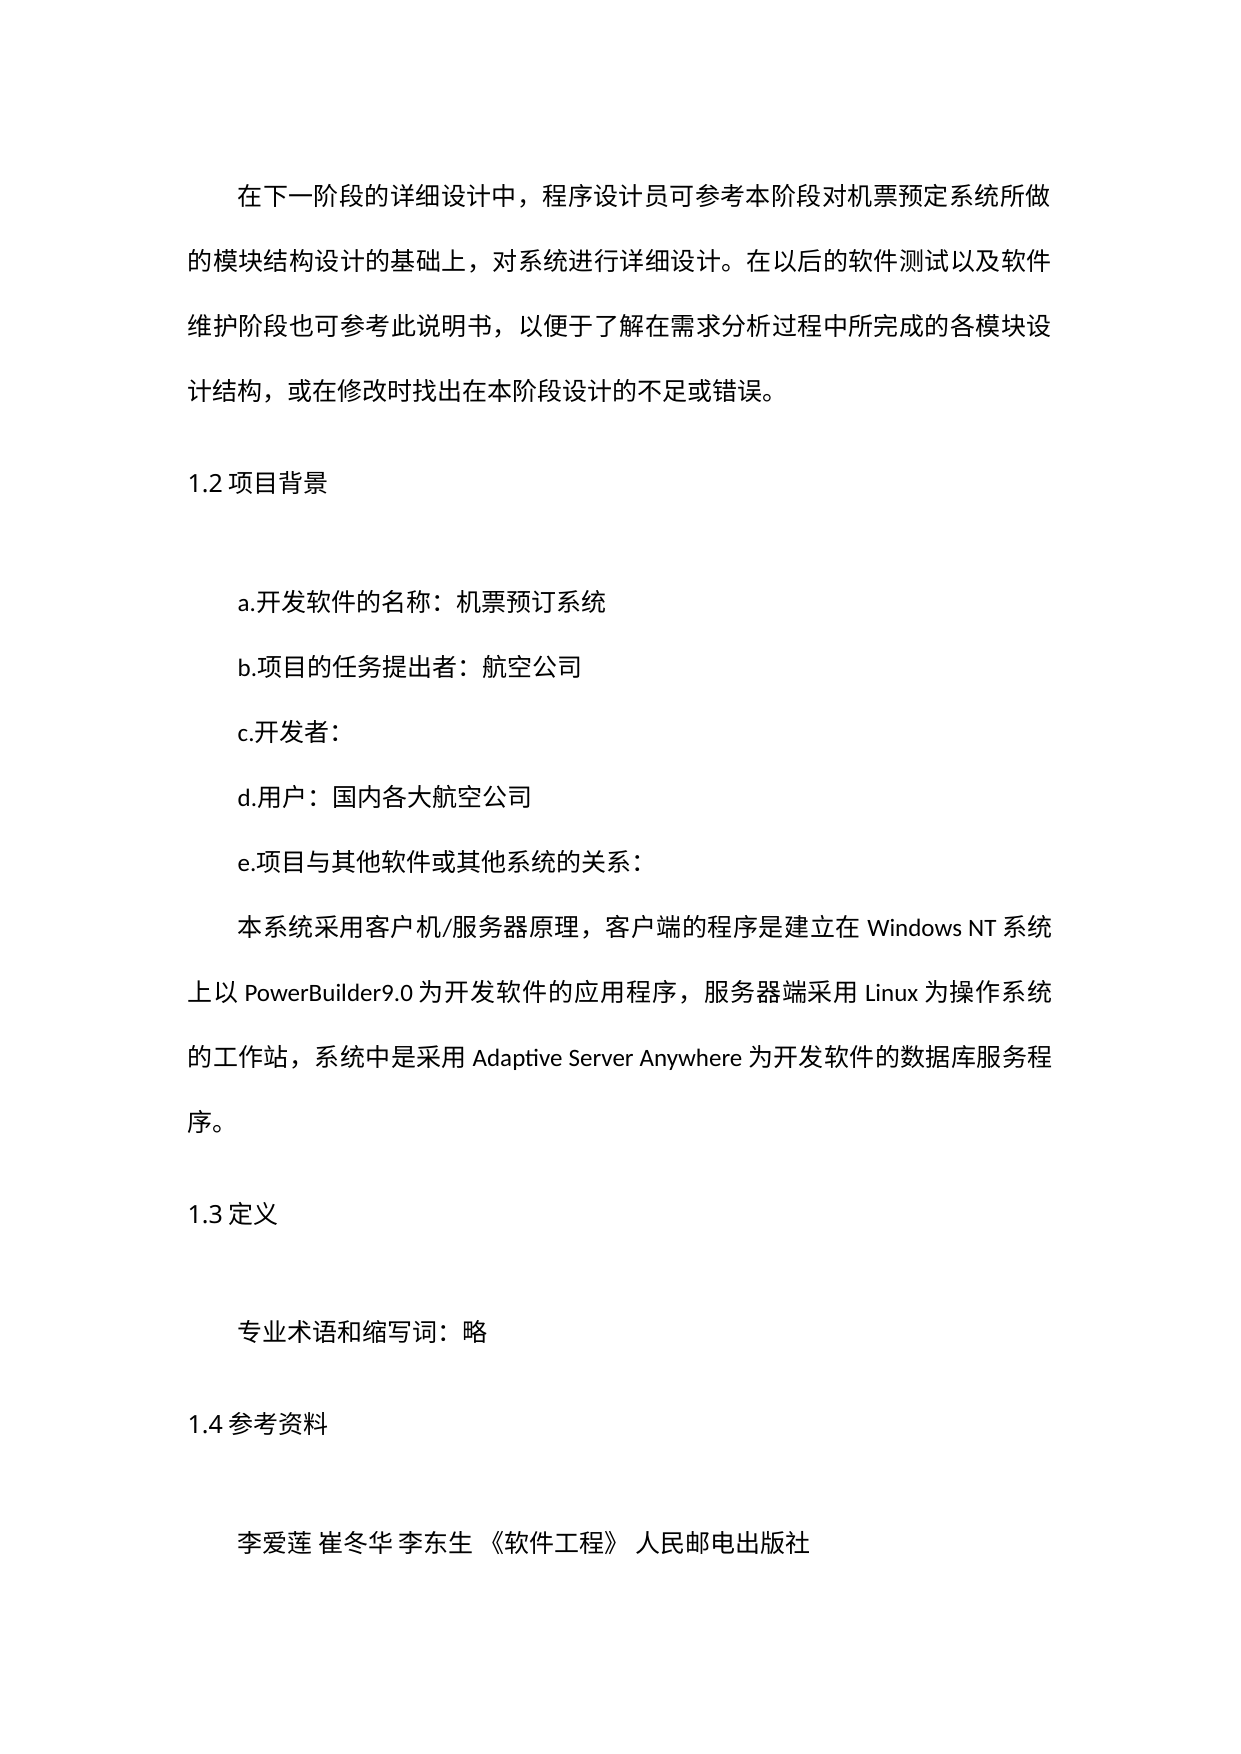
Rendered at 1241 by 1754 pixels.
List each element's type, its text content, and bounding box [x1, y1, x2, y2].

text 1.4参考资料 [187, 1390, 1053, 1455]
text 1.3定义 [187, 1180, 1053, 1245]
text 1.2项目背景 [187, 449, 1053, 514]
text 李爱莲 崔冬华 李东生 《软件工程》 人民邮电出版社 [187, 1509, 1053, 1574]
text c.开发者： [187, 698, 1053, 763]
text 专业术语和缩写词：略 [187, 1298, 1053, 1363]
text a.开发软件的名称：机票预订系统 [187, 568, 1053, 633]
text 在下一阶段的详细设计中，程序设计员可参考本阶段对机票预定系统所做的模块结构设计的基础上，对系统进行详细设计。在以后的软件测试以及软件维护阶段也可参考此说明书，以便于了解在需求分析过程中所完成的各模块设计结构，或在修改时找出在本阶段设计的不足或错误。 [187, 162, 1053, 422]
text 本系统采用客户机/服务器原理，客户端的程序是建立在Windows NT系统上以PowerBuilder9.0为开发软件的应用程序，服务器端采用Linux为操作系统的工作站，系统中是采用Adaptive Server Anywhere为开发软件的数据库服务程序。 [187, 893, 1053, 1153]
text b.项目的任务提出者：航空公司 [187, 633, 1053, 698]
text e.项目与其他软件或其他系统的关系： [187, 828, 1053, 893]
text d.用户：国内各大航空公司 [187, 763, 1053, 828]
